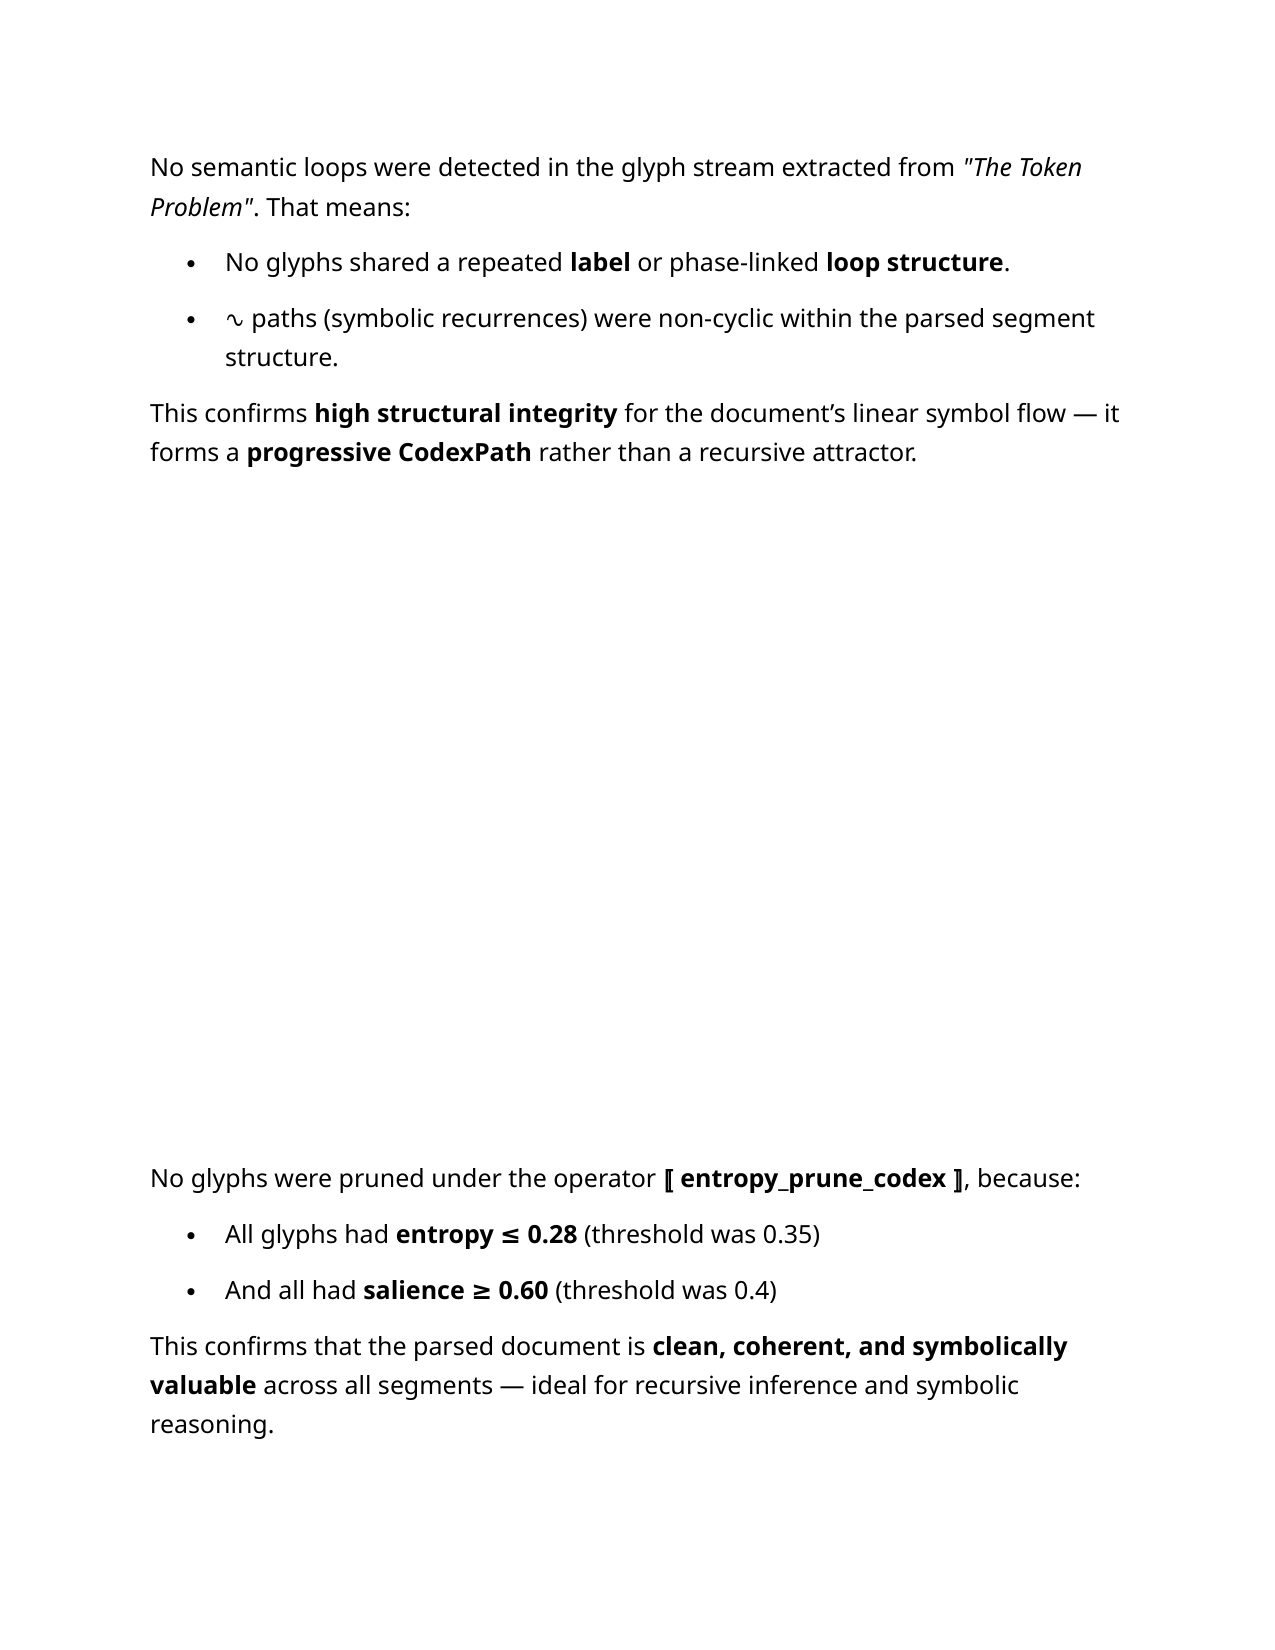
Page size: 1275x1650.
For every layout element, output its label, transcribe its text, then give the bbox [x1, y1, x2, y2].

text This confirms that the parsed document is clean, coherent, and symbolically valuable across all segments — ideal for recursive inference and symbolic reasoning. [150, 1328, 1125, 1441]
text No semantic loops were detected in the glyph stream extracted from "The Token Problem". That means: [150, 150, 1125, 223]
list No glyphs shared a repeated label or phase-linked loop structure. [187, 245, 1125, 279]
text This confirms high structural integrity for the document’s linear symbol flow — it forms a progressive CodexPath rather than a recursive attractor. [150, 396, 1125, 469]
list All glyphs had entropy ≤ 0.28 (threshold was 0.35) [187, 1217, 1125, 1251]
list And all had salience ≥ 0.60 (threshold was 0.4) [187, 1272, 1125, 1307]
text No glyphs were pruned under the operator ⟦ entropy_prune_codex ⟧, because: [150, 1161, 1125, 1195]
list ∿ paths (symbolic recurrences) were non-cyclic within the parsed segment structure. [187, 301, 1125, 374]
